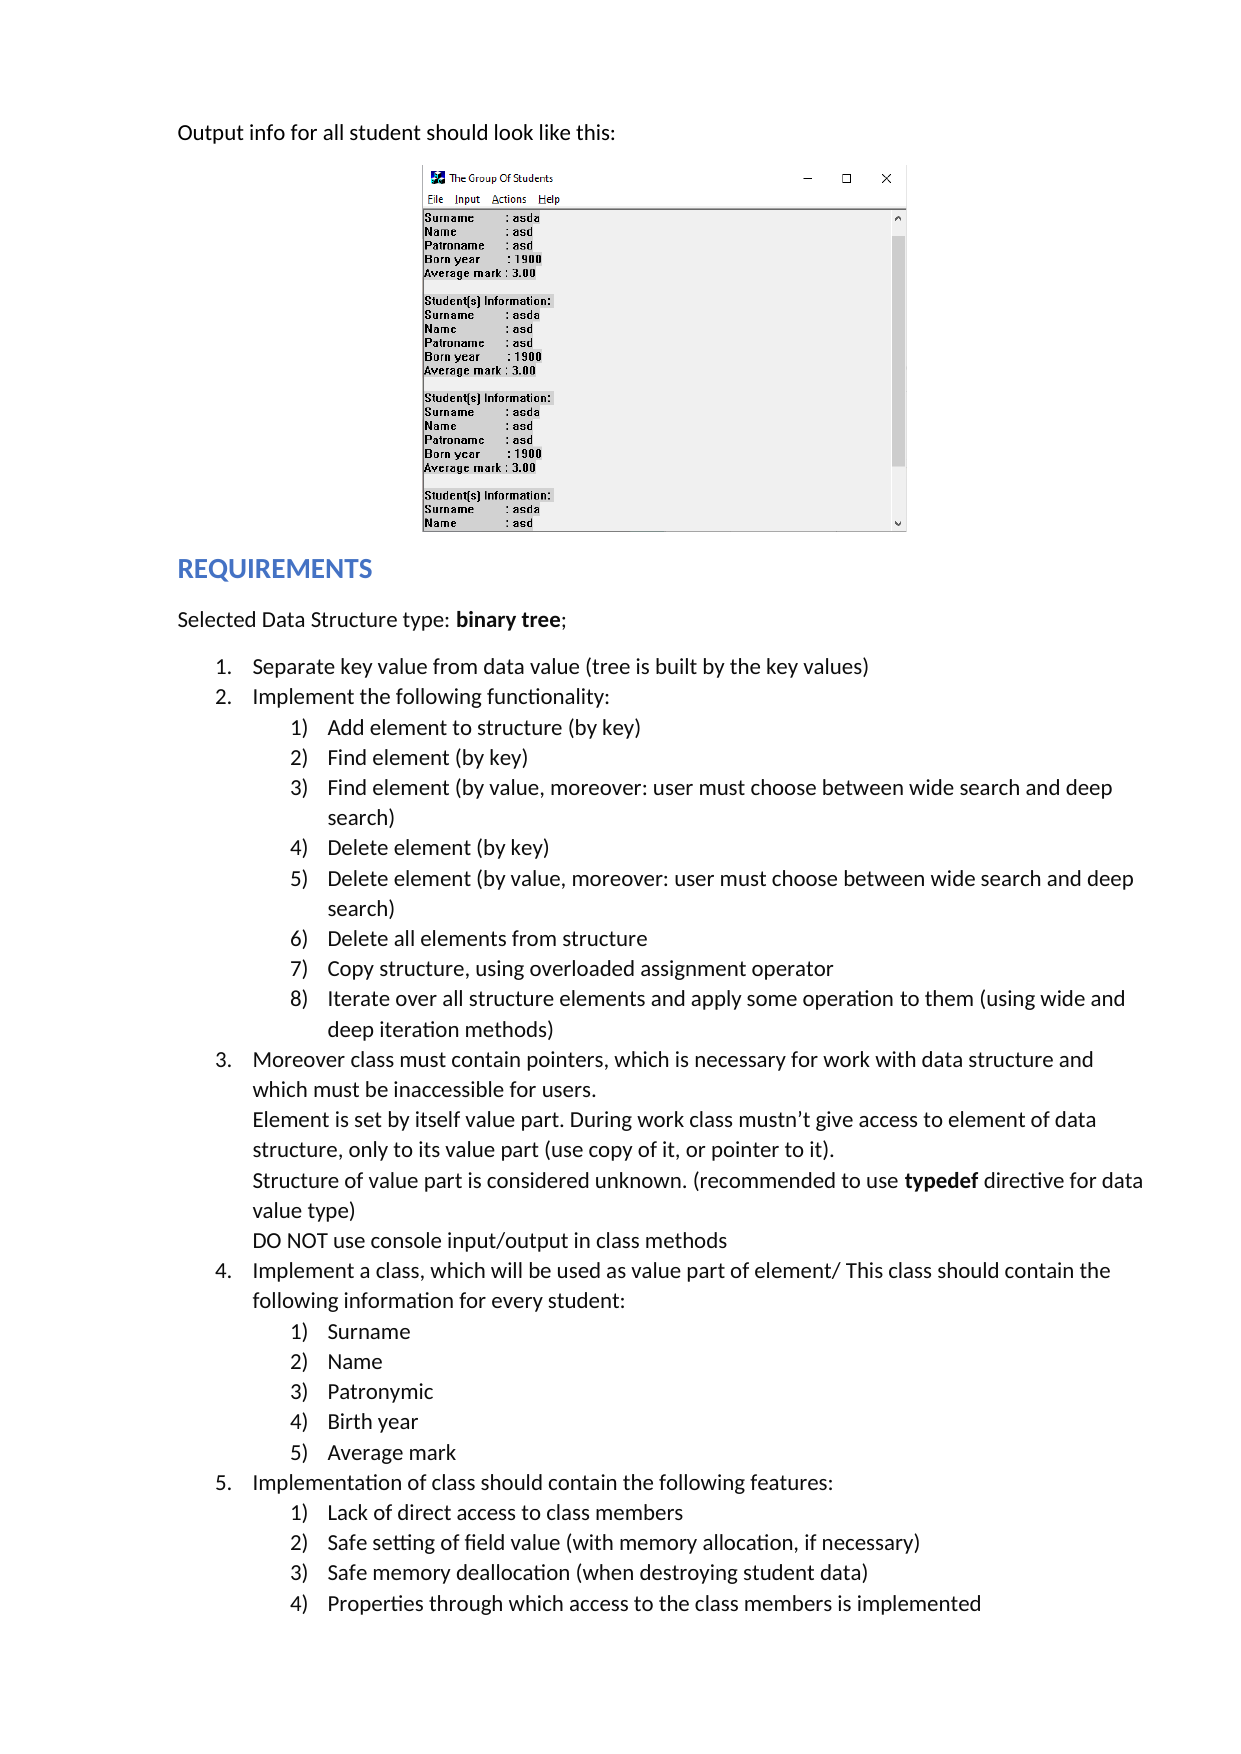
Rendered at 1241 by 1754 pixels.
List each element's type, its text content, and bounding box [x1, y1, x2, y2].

list Delete all elements from structure [290, 924, 1152, 952]
text Selected Data Structure type: binary tree; [177, 605, 1152, 633]
list Average mark [290, 1438, 1152, 1466]
list Surname [290, 1317, 1152, 1345]
list Delete element (by key) [290, 833, 1152, 861]
list Add element to structure (by key) [290, 713, 1152, 741]
list Find element (by key) [290, 743, 1152, 771]
list Implement the following functionality: [215, 682, 1152, 710]
list DO NOT use console input/output in class methods [252, 1226, 1152, 1254]
list Safe memory deallocation (when destroying student data) [290, 1558, 1152, 1586]
list Patronymic [290, 1377, 1152, 1405]
list Implement a class, which will be used as value part of element/ This class should contain the following information for every student: [215, 1256, 1152, 1314]
list Find element (by value, moreover: user must choose between wide search and deep search) [290, 773, 1152, 831]
list Moreover class must contain pointers, which is necessary for work with data structure and which must be inaccessible for users. [215, 1045, 1152, 1103]
list Implementation of class should contain the following features: [215, 1468, 1152, 1496]
list Name [290, 1347, 1152, 1375]
list Safe setting of field value (with memory allocation, if necessary) [290, 1528, 1152, 1556]
list Birth year [290, 1407, 1152, 1435]
list Structure of value part is considered unknown. (recommended to use typedef directive for data value type) [252, 1166, 1152, 1224]
list Element is set by itself value part. During work class mustn’t give access to element of data structure, only to its value part (use copy of it, or pointer to it). [252, 1105, 1152, 1163]
list Iterate over all structure elements and apply some operation to them (using wide and deep iteration methods) [290, 984, 1152, 1043]
list Lack of direct access to class members [290, 1498, 1152, 1526]
list Properties through which access to the class members is implemented [290, 1589, 1152, 1617]
text REQUIREMENTS [177, 550, 1152, 586]
picture [422, 165, 907, 532]
text Output info for all student should look like this: [177, 118, 1152, 146]
list Delete element (by value, moreover: user must choose between wide search and deep search) [290, 864, 1152, 922]
list Separate key value from data value (tree is built by the key values) [215, 652, 1152, 680]
list Copy structure, using overloaded assignment operator [290, 954, 1152, 982]
